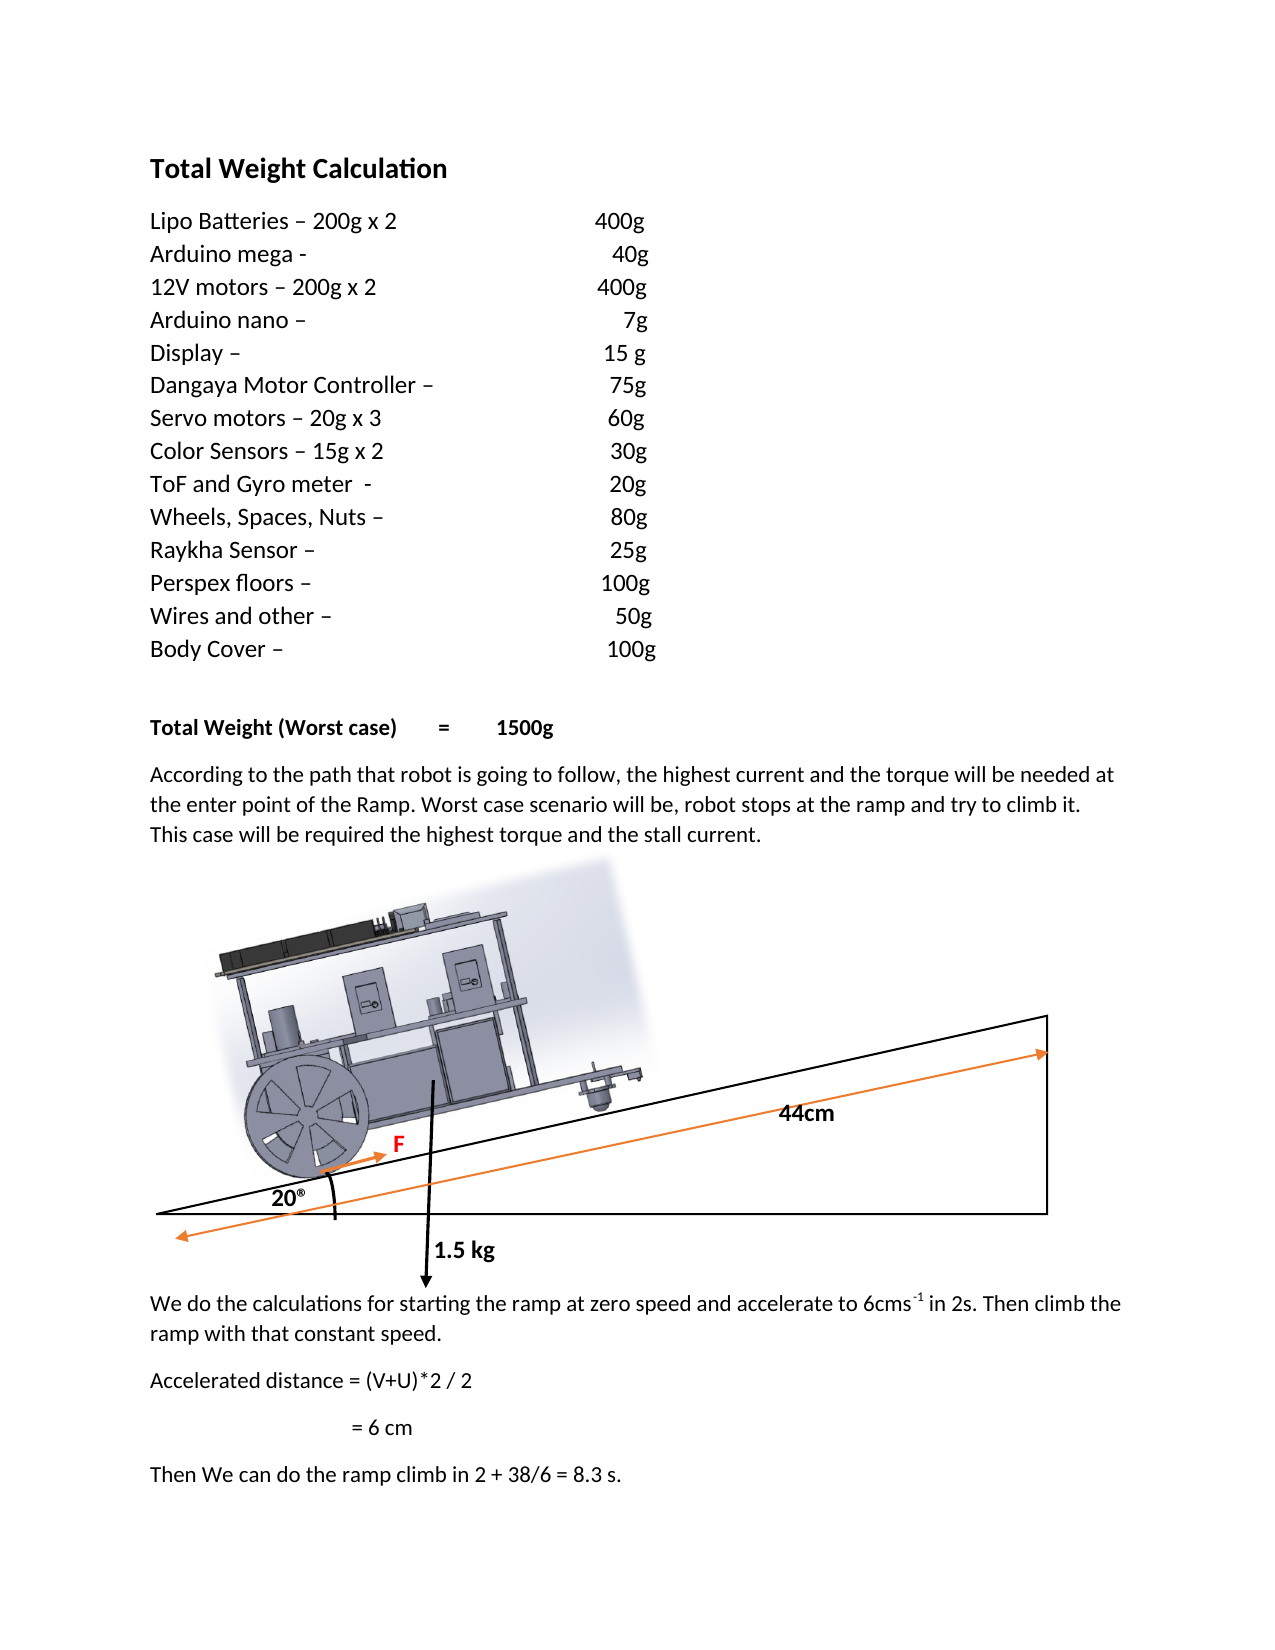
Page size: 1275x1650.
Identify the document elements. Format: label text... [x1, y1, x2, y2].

picture [330, 1160, 376, 1173]
text Then We can do the ramp climb in 2 + 38/6 = 8.3 s. [150, 1460, 1125, 1488]
text Total Weight (Worst case) = 1500g [150, 713, 1125, 741]
text Color Sensors – 15g x 2 30g [150, 436, 1125, 466]
text 12V motors – 200g x 2 400g [150, 271, 1125, 301]
picture [209, 866, 657, 1189]
text Arduino nano – 7g [150, 304, 1125, 334]
text Servo motors – 20g x 3 60g [150, 403, 1125, 433]
text Perspex floors – 100g [150, 567, 1125, 598]
text Arduino mega - 40g [150, 238, 1125, 268]
text = 6 cm [150, 1413, 1125, 1441]
text Display – 15 g [150, 337, 1125, 367]
text According to the path that robot is going to follow, the highest current and the torque will be needed at the enter point of the Ramp. Worst case scenario will be, robot stops at the ramp and try to climb it. This case will be required the highest torque and the stall current. [150, 760, 1125, 848]
text Lipo Batteries – 200g x 2 400g [150, 205, 1125, 236]
text Body Cover – 100g [150, 633, 1125, 663]
text Raykha Sensor – 25g [150, 534, 1125, 565]
text Total Weight Calculation [150, 150, 1125, 186]
text Accelerated distance = (V+U)*2 / 2 [150, 1366, 1125, 1394]
text ToF and Gyro meter - 20g [150, 468, 1125, 499]
text Wires and other – 50g [150, 600, 1125, 631]
text Wheels, Spaces, Nuts – 80g [150, 501, 1125, 532]
text We do the calculations for starting the ramp at zero speed and accelerate to 6cms-1 in 2s. Then climb the ramp with that constant speed. [150, 1289, 1125, 1347]
text Dangaya Motor Controller – 75g [150, 370, 1125, 400]
